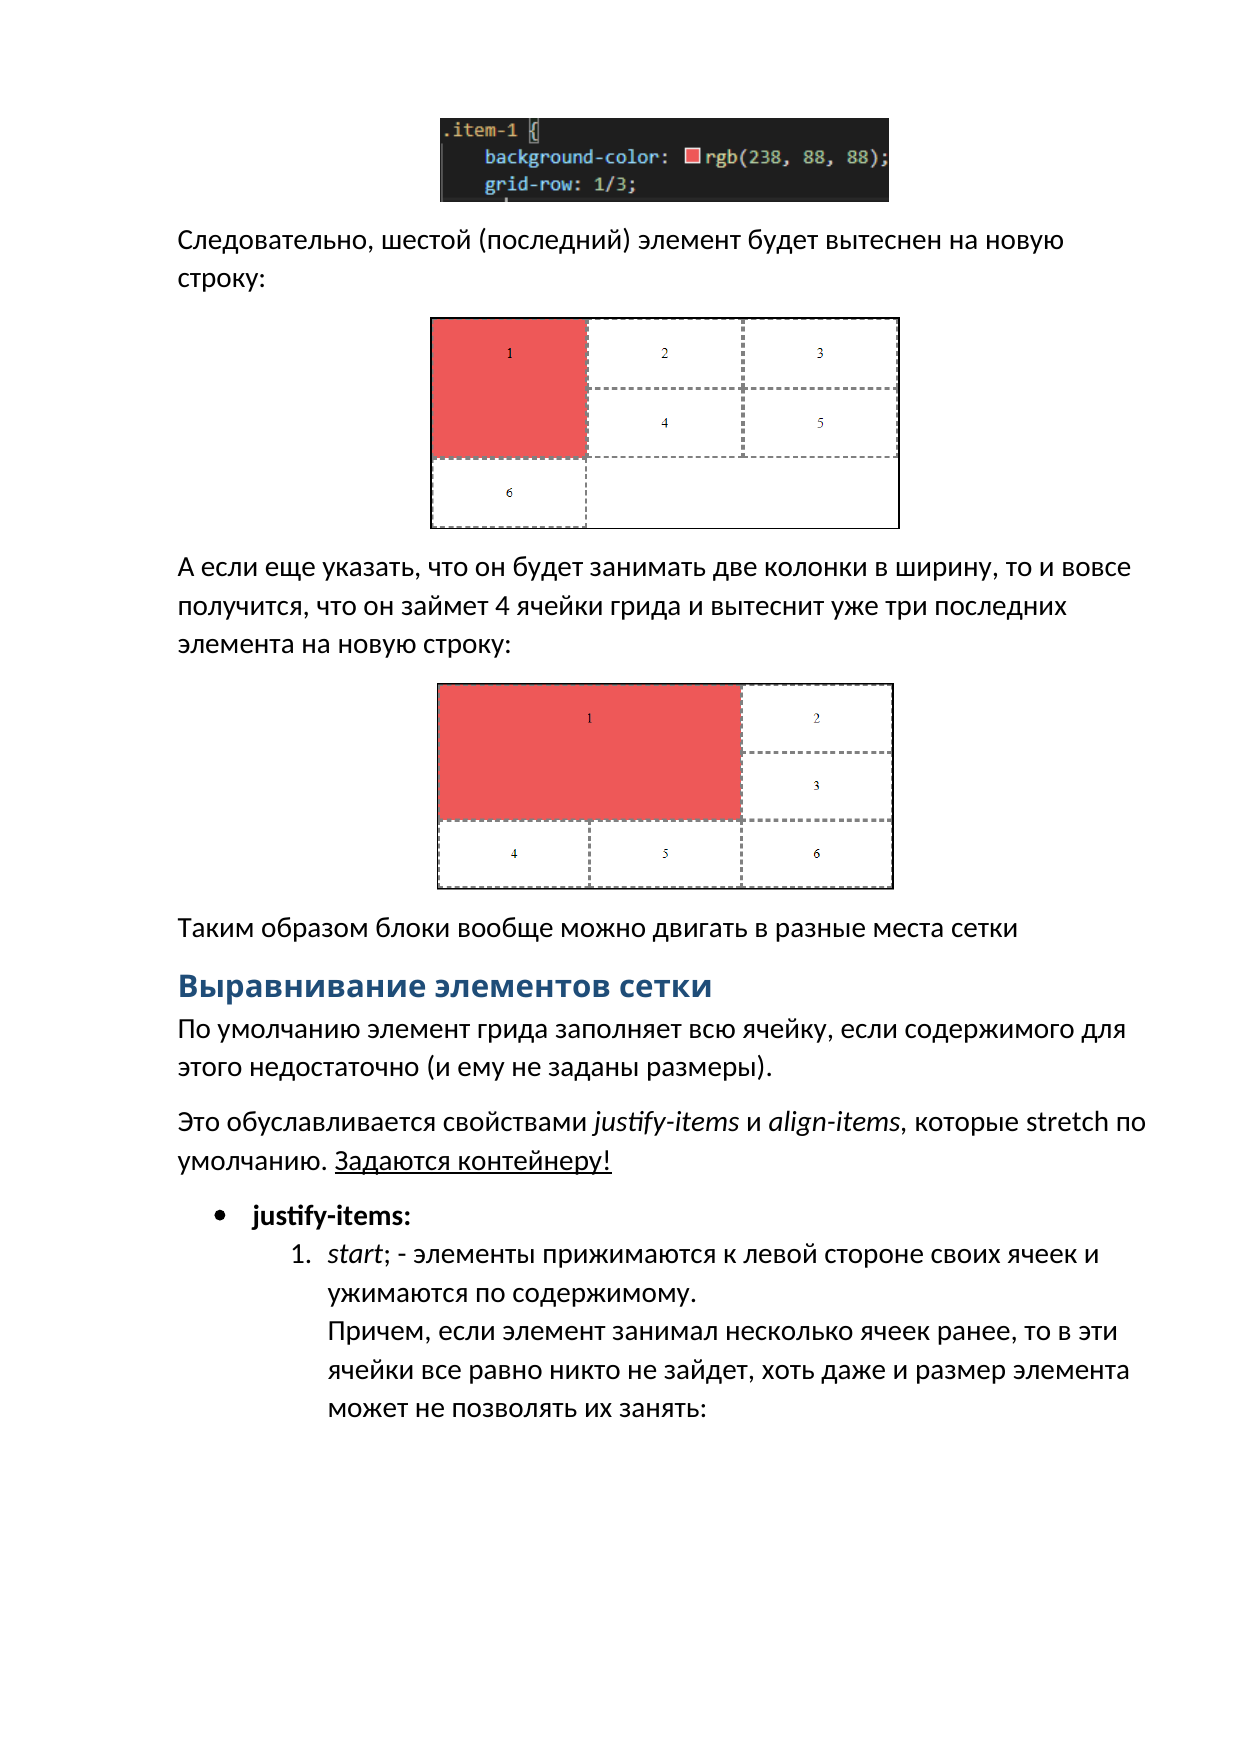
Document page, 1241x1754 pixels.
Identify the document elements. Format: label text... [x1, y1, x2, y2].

list start; - элементы прижимаются к левой стороне своих ячеек и ужимаются по содержимому. [290, 1236, 1152, 1309]
picture [440, 118, 889, 202]
picture [433, 680, 896, 890]
text Это обуславливается свойствами justify-items и align-items, которые stretch по умолчанию. Задаются контейнеру! [177, 1103, 1152, 1178]
text Следовательно, шестой (последний) элемент будет вытеснен на новую строку: [177, 221, 1152, 295]
subtitle Выравнивание элементов сетки [177, 964, 1152, 1007]
list Причем, если элемент занимал несколько ячеек ранее, то в эти ячейки все равно никто не зайдет, хоть даже и размер элемента может не позволять их занять: [327, 1312, 1152, 1425]
list justify-items: [215, 1197, 1152, 1233]
text А если еще указать, что он будет занимать две колонки в ширину, то и вовсе получится, что он займет 4 ячейки грида и вытеснит уже три последних элемента на новую строку: [177, 548, 1152, 661]
picture [428, 314, 901, 529]
text По умолчанию элемент грида заполняет всю ячейку, если содержимого для этого недостаточно (и ему не заданы размеры). [177, 1010, 1152, 1084]
text Таким образом блоки вообще можно двигать в разные места сетки [177, 909, 1152, 944]
